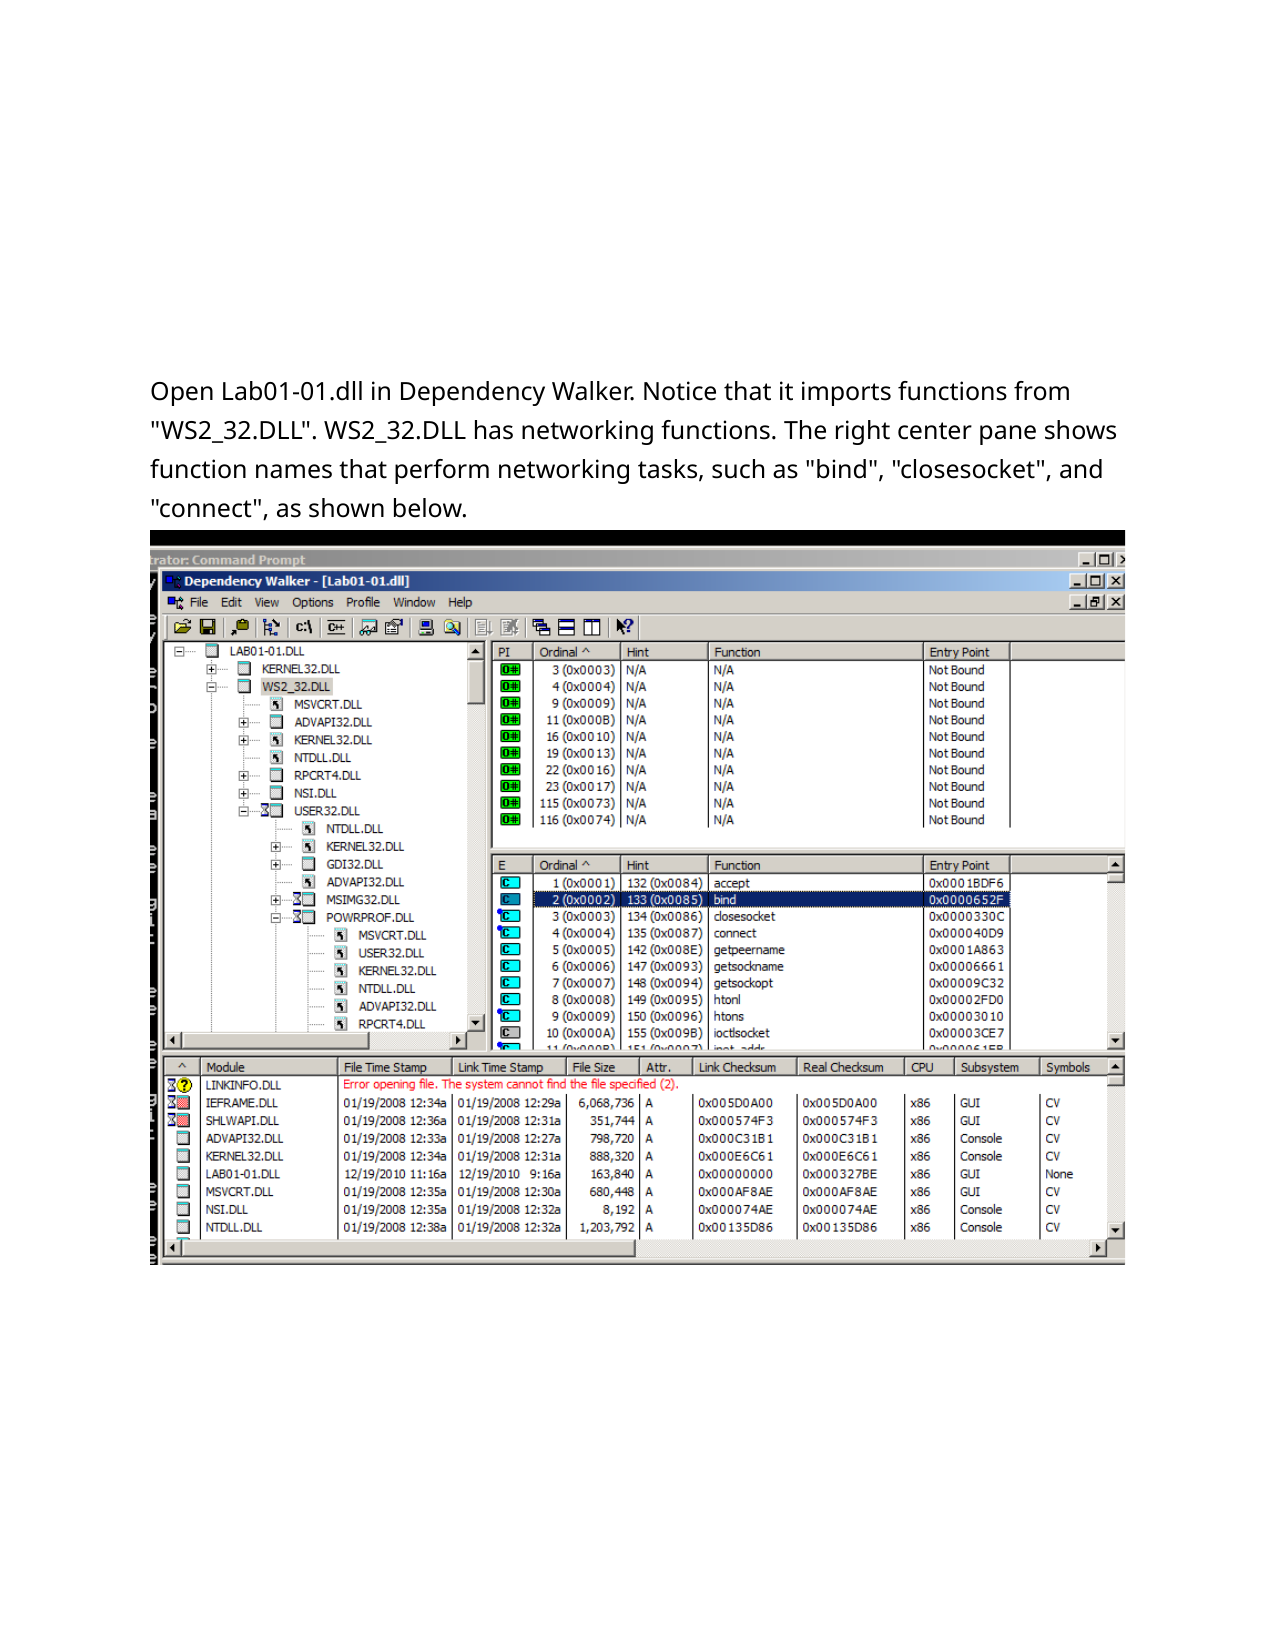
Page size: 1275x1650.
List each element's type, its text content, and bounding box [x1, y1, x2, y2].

text Open Lab01-01.dll in Dependency Walker. Notice that it imports functions from "WS2_32.DLL". WS2_32.DLL has networking functions. The right center pane shows function names that perform networking tasks, such as "bind", "closesocket", and "connect", as shown below. [150, 373, 1125, 530]
picture [150, 530, 1125, 1265]
